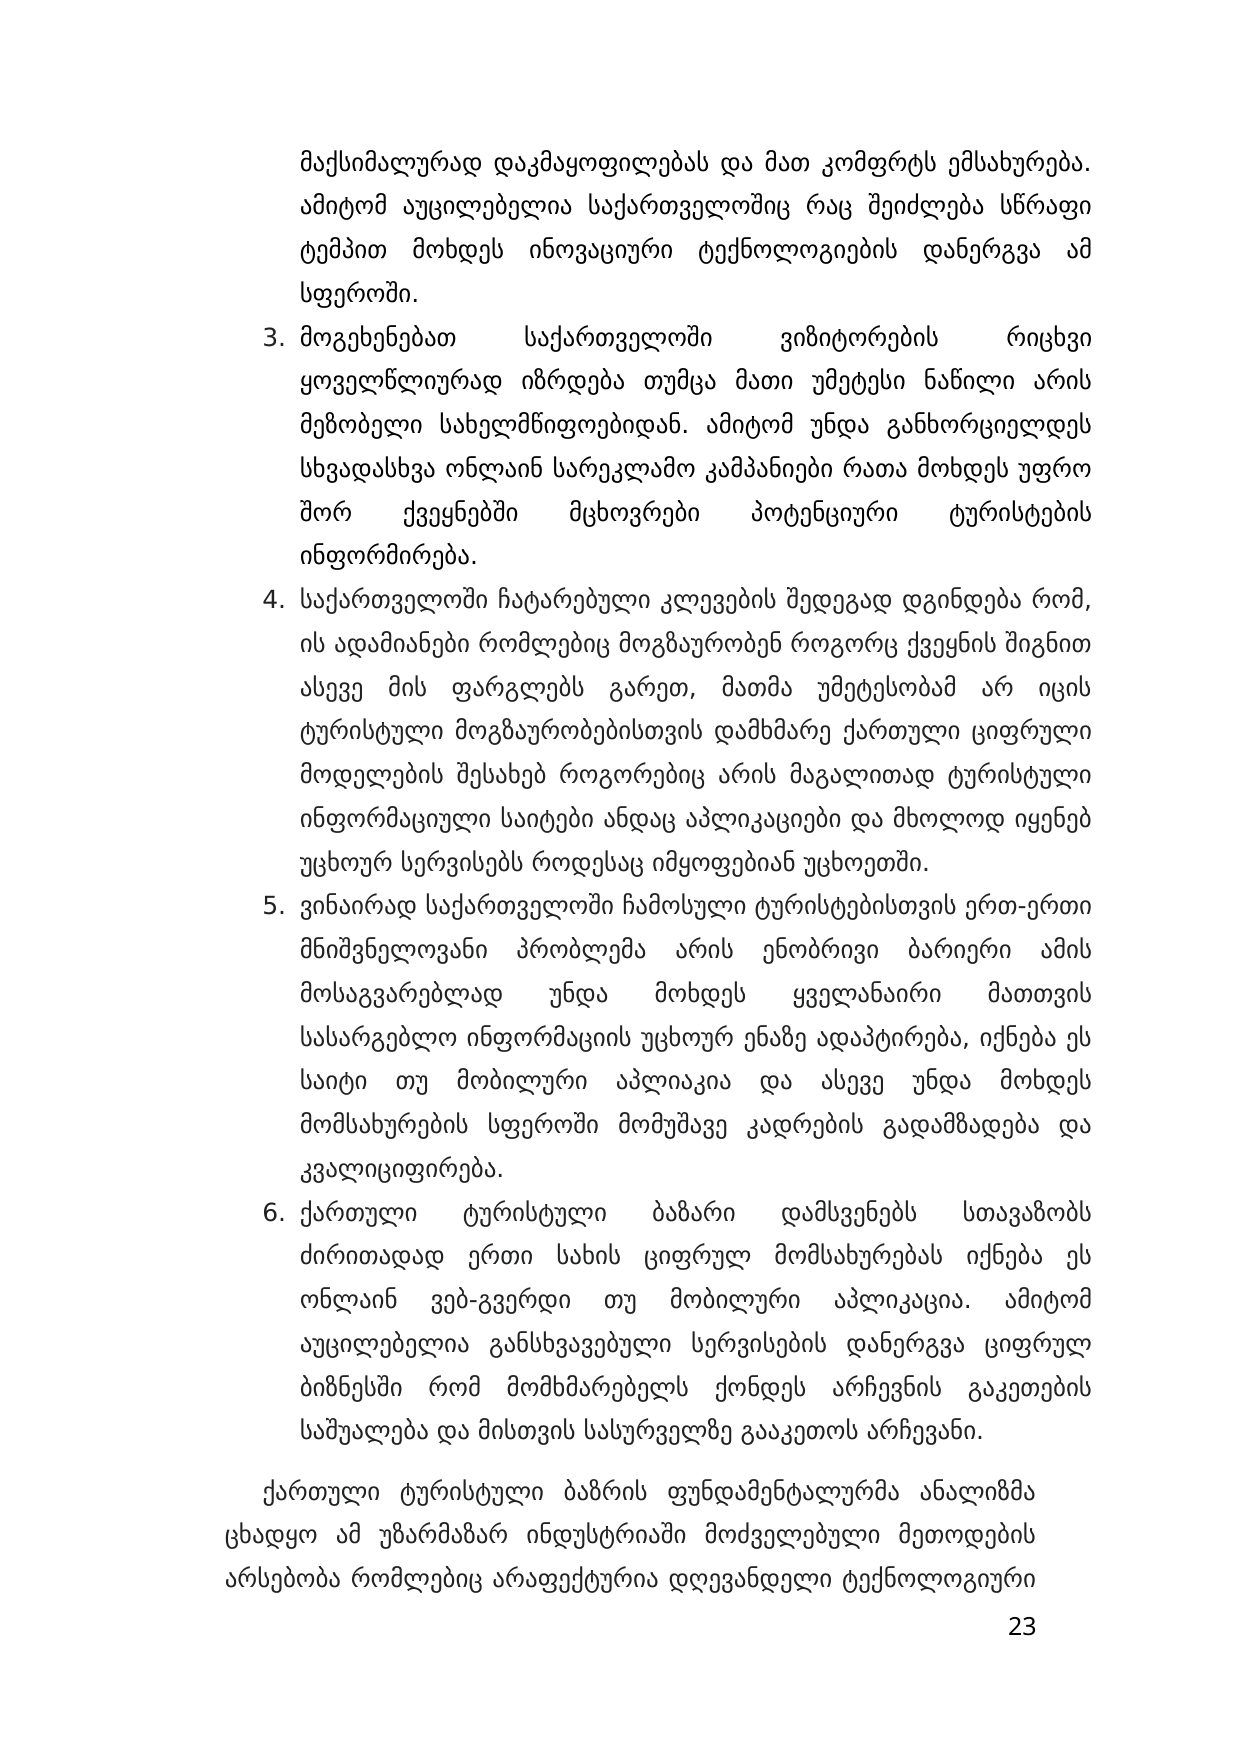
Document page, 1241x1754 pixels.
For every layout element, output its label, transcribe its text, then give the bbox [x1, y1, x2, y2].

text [224, 1477, 1036, 1593]
list ქართული ტურისტული ბაზარი დამსვენებს სთავაზობს ძირითადად ერთი სახის ციფრულ მომსახურებას იქნება ეს ონლაინ ვებ-გვერდი თუ მობილური აპლიკაცია. ამიტომ აუცილებელია განსხვავებული სერვისების დანერგვა ციფრულ ბიზნესში რომ მომხმარებელს ქონდეს არჩევნის გაკეთების საშუალება და მისთვის სასურველზე გააკეთოს არჩევანი. [262, 1198, 1092, 1446]
list საქართველოში ჩატარებული კლევების შედეგად დგინდება რომ, ის ადამიანები რომლებიც მოგზაურობენ როგორც ქვეყნის შიგნით ასევე მის ფარგლებს გარეთ, მათმა უმეტესობამ არ იცის ტურისტული მოგზაურობებისთვის დამხმარე ქართული ციფრული მოდელების შესახებ როგორებიც არის მაგალითად ტურისტული ინფორმაციული საიტები ანდაც აპლიკაციები და მხოლოდ იყენებ უცხოურ სერვისებს როდესაც იმყოფებიან უცხოეთში. [262, 585, 1092, 877]
list მოგეხენებათ საქართველოში ვიზიტორების რიცხვი ყოველწლიურად იზრდება თუმცა მათი უმეტესი ნაწილი არის მეზობელი სახელმწიფოებიდან. ამიტომ უნდა განხორციელდეს სხვადასხვა ონლაინ სარეკლამო კამპანიები რათა მოხდეს უფრო შორ ქვეყნებში მცხოვრები პოტენციური ტურისტების ინფორმირება. [262, 323, 1092, 571]
list ვინაირად საქართველოში ჩამოსული ტურისტებისთვის ერთ-ერთი მნიშვნელოვანი პრობლემა არის ენობრივი ბარიერი ამის მოსაგვარებლად უნდა მოხდეს ყველანაირი მათთვის სასარგებლო ინფორმაციის უცხოურ ენაზე ადაპტირება, იქნება ეს საიტი თუ მობილური აპლიაკია და ასევე უნდა მოხდეს მომსახურების სფეროში მომუშავე კადრების გადამზადება და კვალიციფირება. [262, 891, 1092, 1183]
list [262, 148, 1092, 308]
